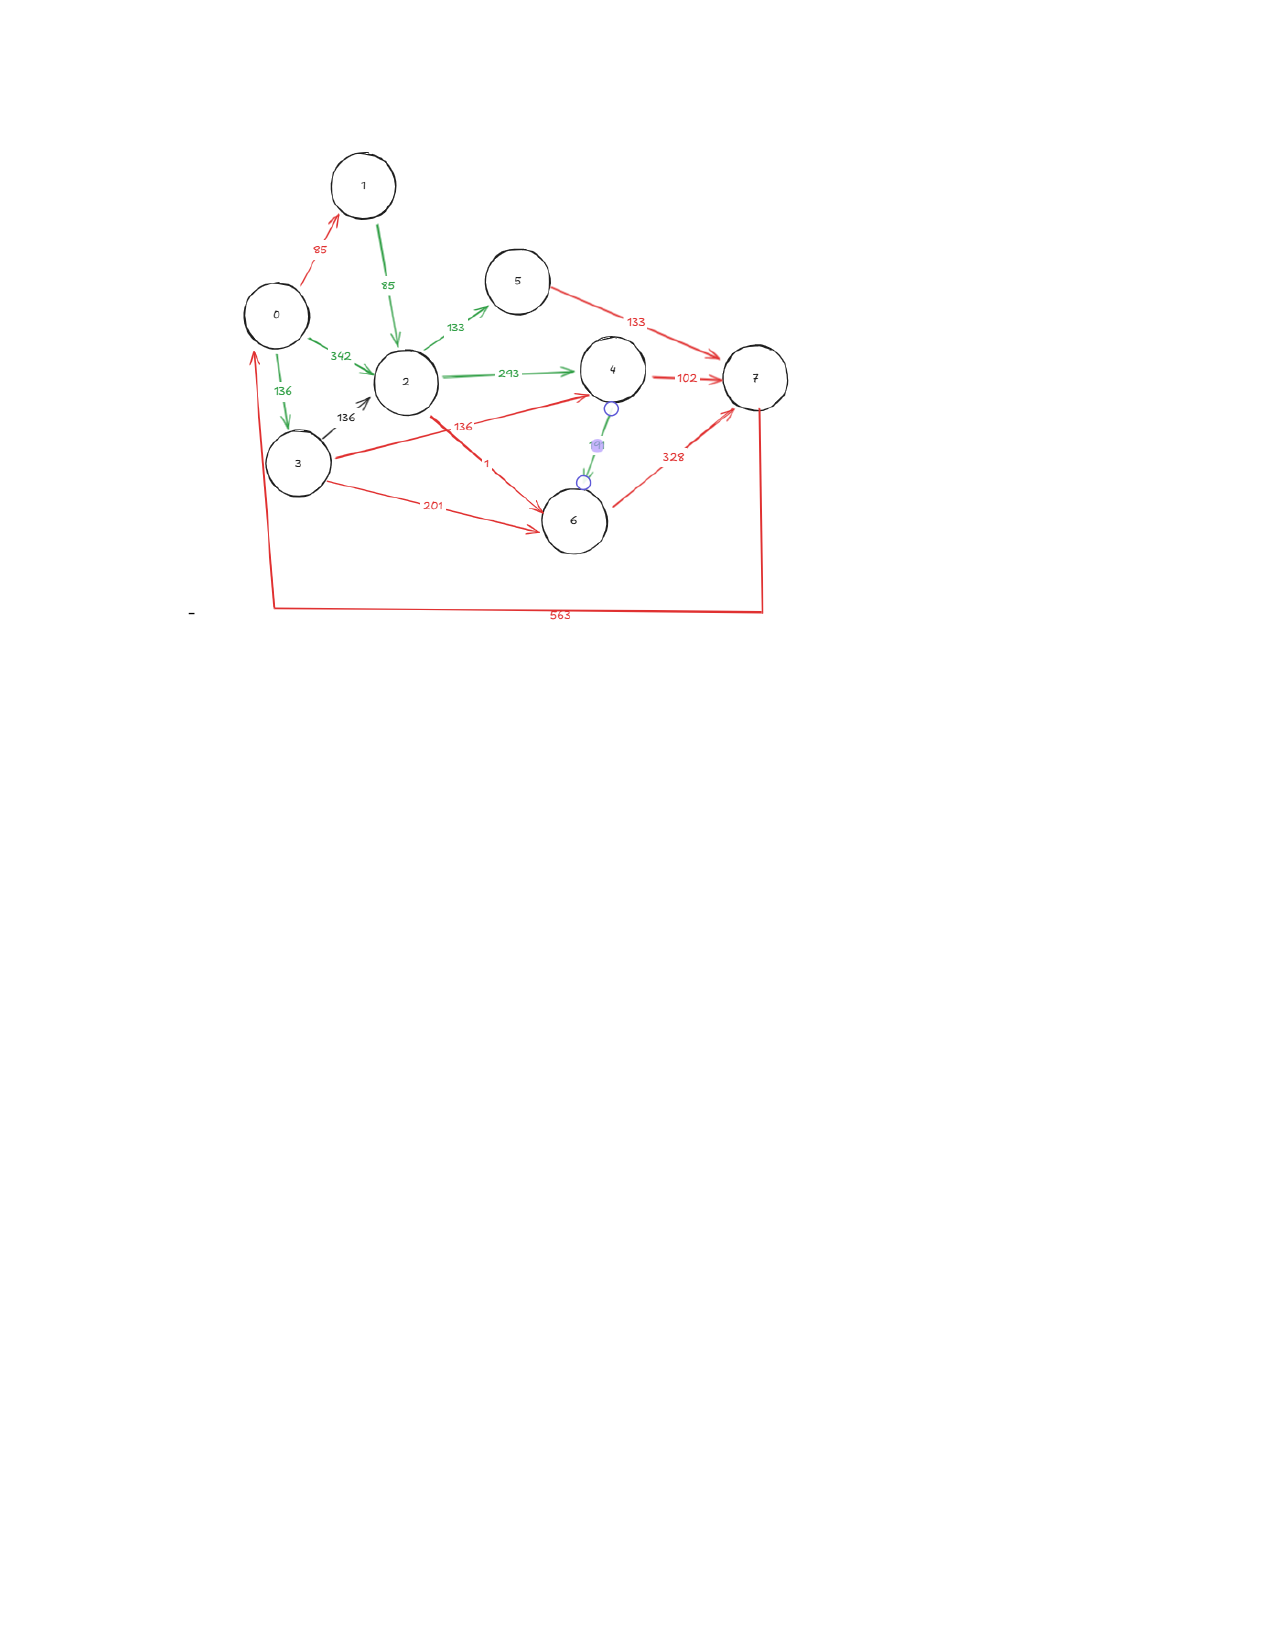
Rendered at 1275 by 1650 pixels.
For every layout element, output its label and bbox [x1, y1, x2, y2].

picture [225, 150, 850, 621]
